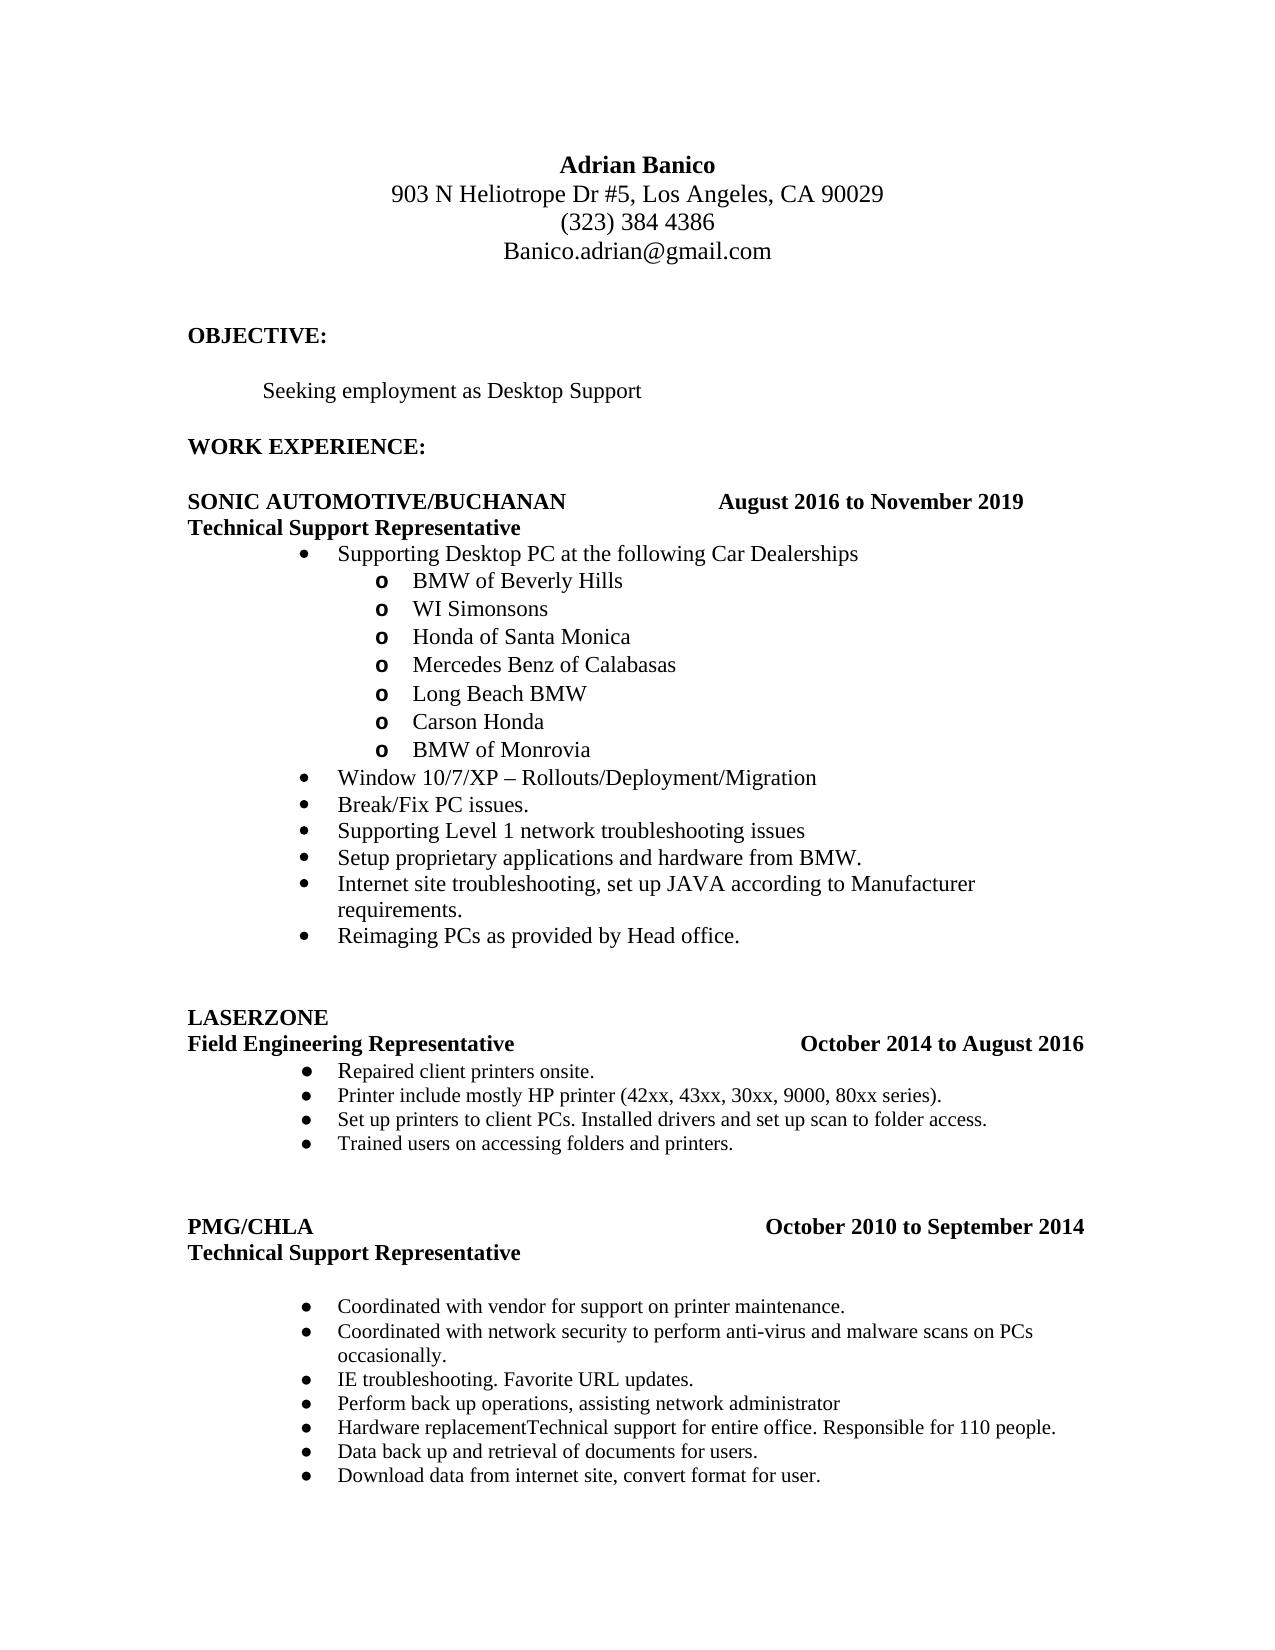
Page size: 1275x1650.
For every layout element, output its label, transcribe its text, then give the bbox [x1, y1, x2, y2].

list Data back up and retrieval of documents for users. [300, 1439, 1087, 1463]
list Carson Honda [375, 708, 1087, 736]
text Field Engineering Representative October 2014 to August 2016 [187, 1030, 1087, 1057]
list WI Simonsons [375, 595, 1087, 623]
list Setup proprietary applications and hardware from BMW. [300, 843, 1087, 870]
text (323) 384 4386 [187, 207, 1087, 236]
list Set up printers to client PCs. Installed drivers and set up scan to folder access. [300, 1107, 1087, 1131]
list BMW of Monrovia [375, 736, 1087, 764]
list BMW of Beverly Hills [375, 567, 1087, 595]
text PMG/CHLA October 2010 to September 2014 [187, 1213, 1087, 1239]
list IE troubleshooting. Favorite URL updates. [300, 1367, 1087, 1391]
list Perform back up operations, assisting network administrator [300, 1391, 1087, 1415]
list Hardware replacementTechnical support for entire office. Responsible for 110 people. [300, 1415, 1087, 1439]
text Adrian Banico [187, 150, 1087, 179]
list Supporting Level 1 network troubleshooting issues [300, 817, 1087, 843]
text LASERZONE [187, 1004, 1087, 1030]
list Supporting Desktop PC at the following Car Dealerships [300, 541, 1087, 567]
list Reimaging PCs as provided by Head office. [300, 923, 1087, 949]
list Mercedes Benz of Calabasas [375, 652, 1087, 680]
text OBJECTIVE: [187, 322, 1087, 349]
text Banico.adrian@gmail.com [187, 236, 1087, 265]
list Internet site troubleshooting, set up JAVA according to Manufacturer requirements. [300, 870, 1087, 923]
text WORK EXPERIENCE: [187, 433, 1087, 459]
list Honda of Santa Monica [375, 623, 1087, 652]
text SONIC AUTOMOTIVE/BUCHANAN August 2016 to November 2019 [187, 488, 1087, 514]
list Coordinated with network security to perform anti-virus and malware scans on PCs occasionally. [300, 1318, 1087, 1367]
list Trained users on accessing folders and printers. [300, 1131, 1087, 1155]
list Repaired client printers onsite. [300, 1057, 1087, 1083]
text Technical Support Representative [187, 514, 1087, 541]
text Seeking employment as Desktop Support [187, 378, 1087, 404]
list Window 10/7/XP – Rollouts/Deployment/Migration [300, 764, 1087, 791]
list Download data from internet site, convert format for user. [300, 1463, 1087, 1487]
text Technical Support Representative [187, 1239, 1087, 1266]
list Break/Fix PC issues. [300, 791, 1087, 817]
list Long Beach BMW [375, 680, 1087, 708]
list Coordinated with vendor for support on printer maintenance. [300, 1294, 1087, 1318]
text 903 N Heliotrope Dr #5, Los Angeles, CA 90029 [187, 179, 1087, 207]
list Printer include mostly HP printer (42xx, 43xx, 30xx, 9000, 80xx series). [300, 1083, 1087, 1107]
